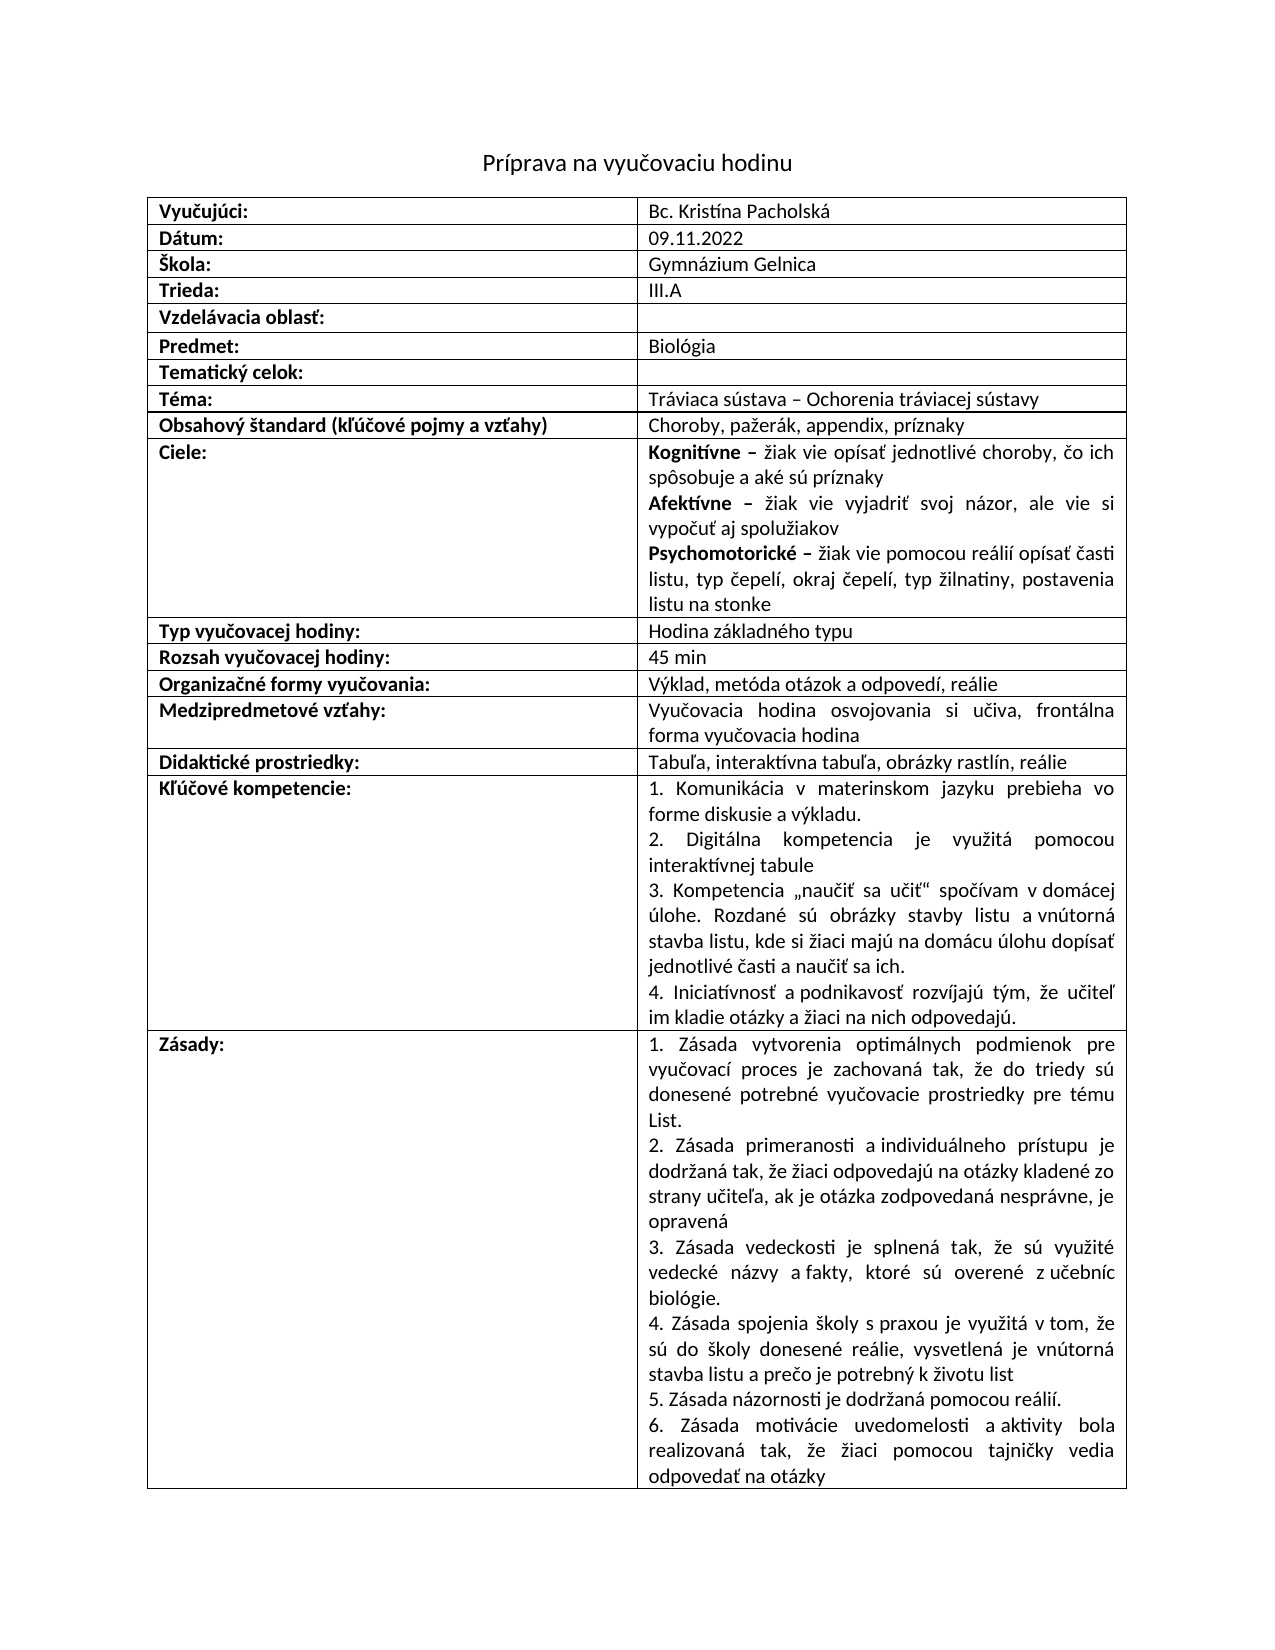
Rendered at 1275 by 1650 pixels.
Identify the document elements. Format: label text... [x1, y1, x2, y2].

table_cell III.A [638, 278, 1126, 303]
table_cell Rozsah vyučovacej hodiny: [148, 644, 637, 670]
table_cell 45 min [638, 644, 1126, 670]
table_cell Kľúčové kompetencie: [148, 776, 637, 1030]
table_cell Tematický celok: [148, 360, 637, 385]
table_cell Ciele: [148, 439, 637, 617]
table_cell [638, 360, 1126, 385]
table_cell Gymnázium Gelnica [638, 251, 1126, 277]
table_cell Obsahový štandard (kľúčové pojmy a vzťahy) [148, 413, 637, 438]
table_cell [638, 304, 1126, 332]
table_cell 1. Komunikácia v materinskom jazyku prebieha vo forme diskusie a výkladu. 2. Digitálna kompetencia je využitá pomocou interaktívnej tabule 3. Kompetencia „naučiť sa učiť“ spočívam v domácej úlohe. Rozdané sú obrázky stavby listu a vnútorná stavba listu, kde si žiaci majú na domácu úlohu dopísať jednotlivé časti a naučiť sa ich. 4. Iniciatívnosť a podnikavosť rozvíjajú tým, že učiteľ im kladie otázky a žiaci na nich odpovedajú. [638, 776, 1126, 1030]
table_cell Výklad, metóda otázok a odpovedí, reálie [638, 671, 1126, 696]
table_cell Kognitívne – žiak vie opísať jednotlivé choroby, čo ich spôsobuje a aké sú príznaky Afektívne – žiak vie vyjadriť svoj názor, ale vie si vypočuť aj spolužiakov Psychomotorické – žiak vie pomocou reálií opísať časti listu, typ čepelí, okraj čepelí, typ žilnatiny, postavenia listu na stonke [638, 439, 1126, 617]
table_cell Tabuľa, interaktívna tabuľa, obrázky rastlín, reálie [638, 749, 1126, 774]
table_cell Dátum: [148, 225, 637, 250]
table_header Bc. Kristína Pacholská [638, 198, 1126, 224]
table_cell Choroby, pažerák, appendix, príznaky [638, 413, 1126, 438]
table_cell Biológia [638, 333, 1126, 358]
table_cell Organizačné formy vyučovania: [148, 671, 637, 696]
table_cell 09.11.2022 [638, 225, 1126, 250]
table_cell Predmet: [148, 333, 637, 358]
table_cell Zásady: [148, 1031, 637, 1488]
table_header Vyučujúci: [148, 198, 637, 224]
table_cell Tráviaca sústava – Ochorenia tráviacej sústavy [638, 386, 1126, 411]
table_cell Typ vyučovacej hodiny: [148, 618, 637, 643]
text Príprava na vyučovaciu hodinu [148, 148, 1127, 178]
table_cell Téma: [148, 386, 637, 411]
table_cell Medzipredmetové vzťahy: [148, 697, 637, 748]
table_cell Hodina základného typu [638, 618, 1126, 643]
table_cell Vyučovacia hodina osvojovania si učiva, frontálna forma vyučovacia hodina [638, 697, 1126, 748]
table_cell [638, 1031, 1126, 1488]
table_cell Škola: [148, 251, 637, 277]
table_cell Trieda: [148, 278, 637, 303]
table_cell Vzdelávacia oblasť: [148, 304, 637, 332]
table_cell Didaktické prostriedky: [148, 749, 637, 774]
